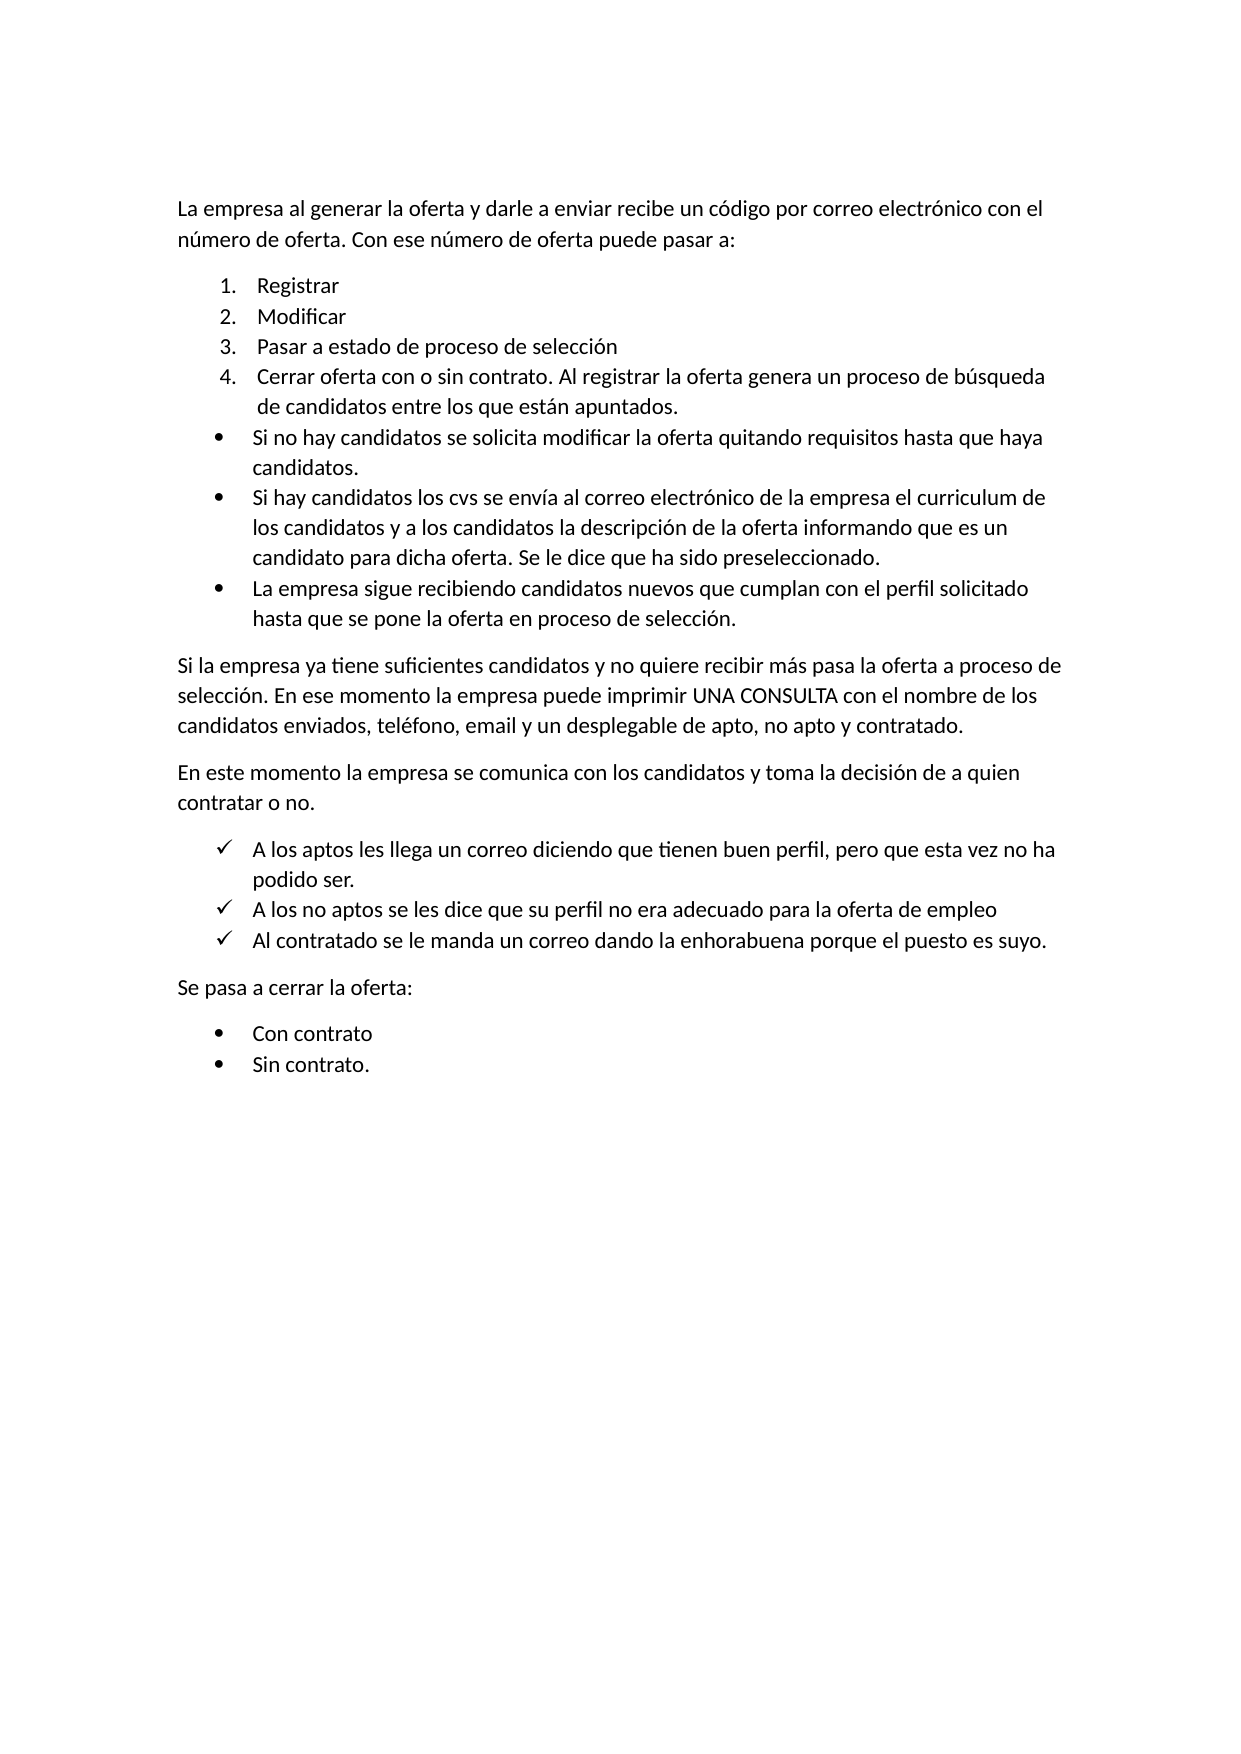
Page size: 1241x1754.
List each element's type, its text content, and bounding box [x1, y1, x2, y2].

text En este momento la empresa se comunica con los candidatos y toma la decisión de a quien contratar o no. [177, 758, 1063, 816]
list Con contrato [215, 1019, 1063, 1047]
list Registrar [219, 272, 1063, 299]
text Si la empresa ya tiene suficientes candidatos y no quiere recibir más pasa la oferta a proceso de selección. En ese momento la empresa puede imprimir UNA CONSULTA con el nombre de los candidatos enviados, teléfono, email y un desplegable de apto, no apto y contratado. [177, 651, 1063, 739]
list Si hay candidatos los cvs se envía al correo electrónico de la empresa el curriculum de los candidatos y a los candidatos la descripción de la oferta informando que es un candidato para dicha oferta. Se le dice que ha sido preseleccionado. [215, 483, 1063, 571]
list Sin contrato. [215, 1050, 1063, 1078]
list Pasar a estado de proceso de selección [219, 332, 1063, 360]
list A los no aptos se les dice que su perfil no era adecuado para la oferta de empleo [215, 896, 1063, 923]
text Se pasa a cerrar la oferta: [177, 973, 1063, 1001]
list A los aptos les llega un correo diciendo que tienen buen perfil, pero que esta vez no ha podido ser. [215, 835, 1063, 893]
list Si no hay candidatos se solicita modificar la oferta quitando requisitos hasta que haya candidatos. [215, 423, 1063, 481]
list La empresa sigue recibiendo candidatos nuevos que cumplan con el perfil solicitado hasta que se pone la oferta en proceso de selección. [215, 574, 1063, 632]
list Modificar [219, 302, 1063, 330]
list Al contratado se le manda un correo dando la enhorabuena porque el puesto es suyo. [215, 926, 1063, 954]
list Cerrar oferta con o sin contrato. Al registrar la oferta genera un proceso de búsqueda de candidatos entre los que están apuntados. [219, 362, 1063, 420]
text La empresa al generar la oferta y darle a enviar recibe un código por correo electrónico con el número de oferta. Con ese número de oferta puede pasar a: [177, 194, 1063, 253]
